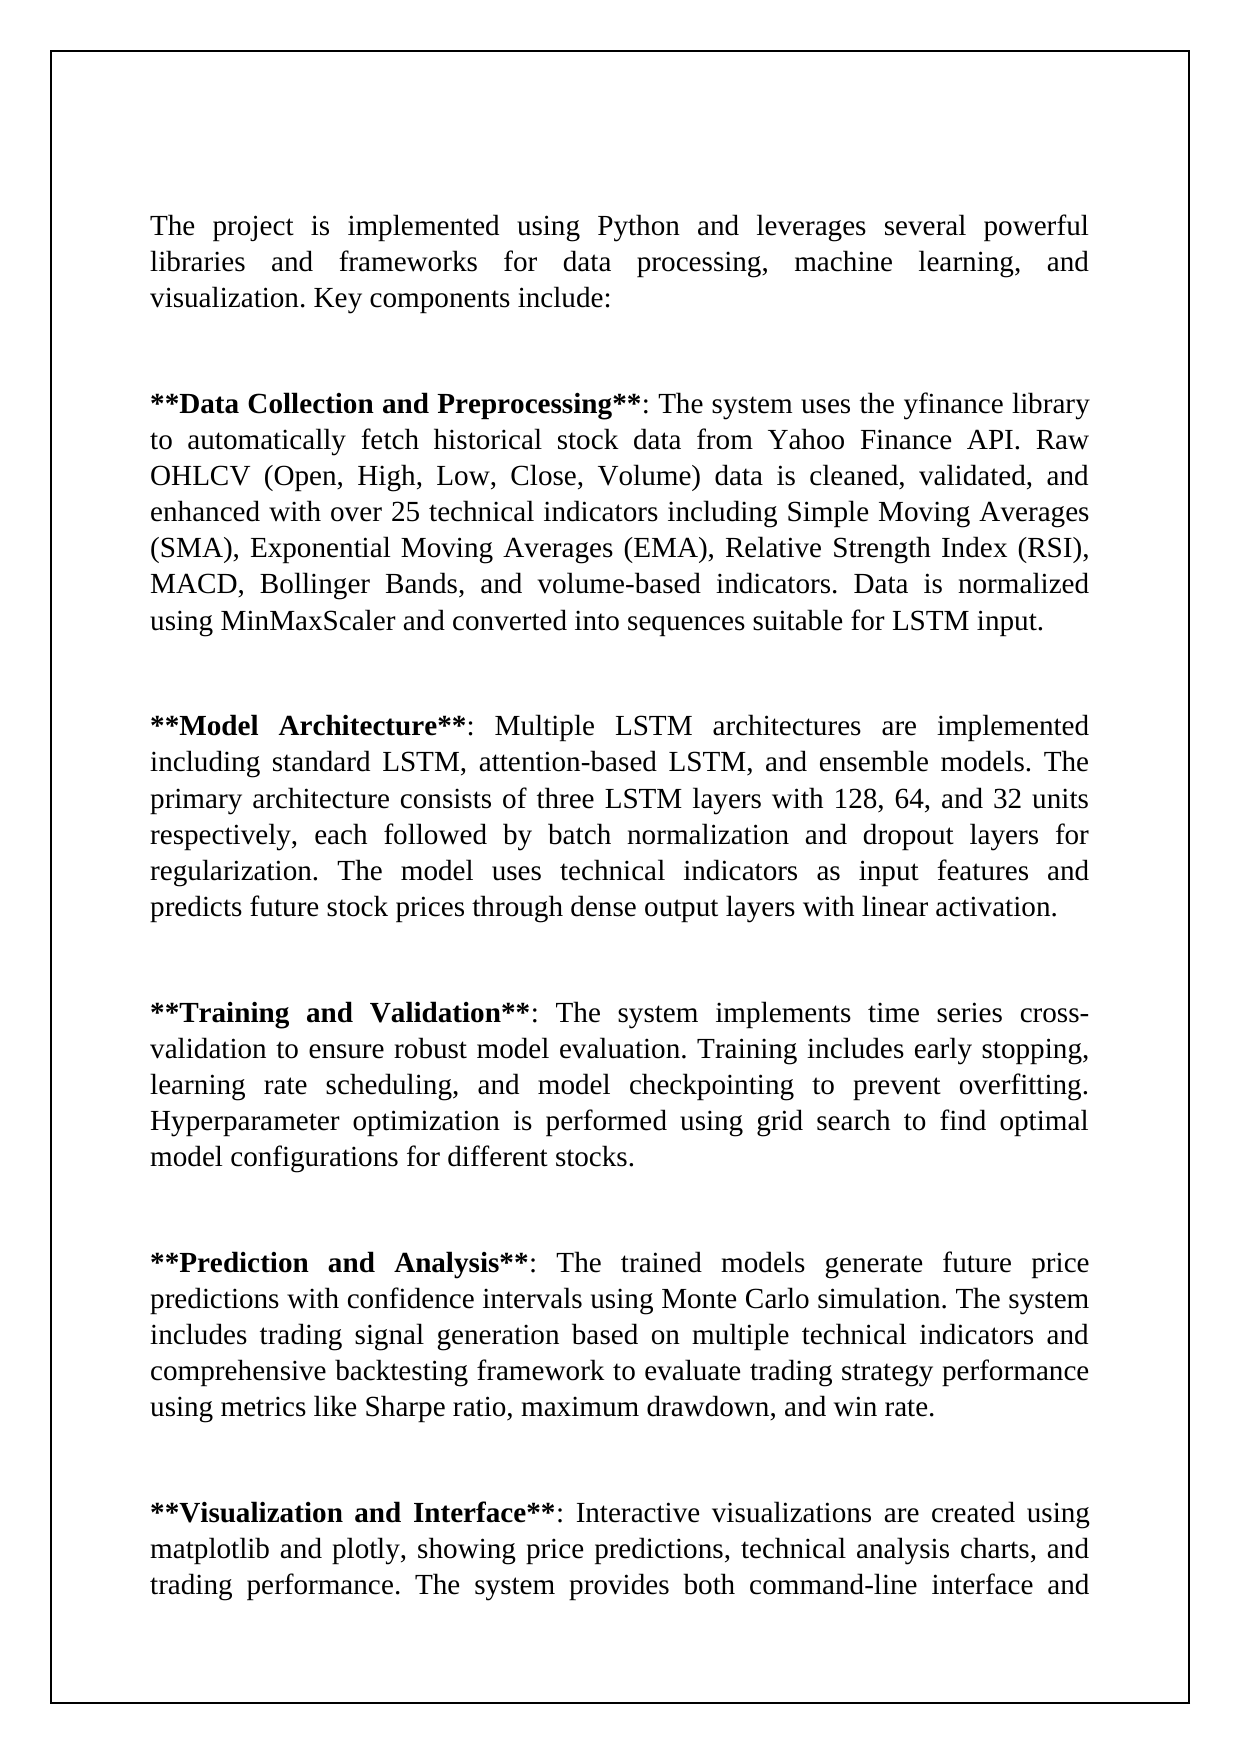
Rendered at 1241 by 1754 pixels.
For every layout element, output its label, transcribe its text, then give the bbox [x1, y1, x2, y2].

text **Prediction and Analysis**: The trained models generate future price predictions with confidence intervals using Monte Carlo simulation. The system includes trading signal generation based on multiple technical indicators and comprehensive backtesting framework to evaluate trading strategy performance using metrics like Sharpe ratio, maximum drawdown, and win rate. [150, 1245, 1090, 1423]
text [150, 1495, 1090, 1601]
text The project is implemented using Python and leverages several powerful libraries and frameworks for data processing, machine learning, and visualization. Key components include: [150, 208, 1090, 314]
text **Training and Validation**: The system implements time series cross-validation to ensure robust model evaluation. Training includes early stopping, learning rate scheduling, and model checkpointing to prevent overfitting. Hyperparameter optimization is performed using grid search to find optimal model configurations for different stocks. [150, 995, 1090, 1173]
text **Data Collection and Preprocessing**: The system uses the yfinance library to automatically fetch historical stock data from Yahoo Finance API. Raw OHLCV (Open, High, Low, Close, Volume) data is cleaned, validated, and enhanced with over 25 technical indicators including Simple Moving Averages (SMA), Exponential Moving Averages (EMA), Relative Strength Index (RSI), MACD, Bollinger Bands, and volume-based indicators. Data is normalized using MinMaxScaler and converted into sequences suitable for LSTM input. [150, 386, 1090, 636]
text **Model Architecture**: Multiple LSTM architectures are implemented including standard LSTM, attention-based LSTM, and ensemble models. The primary architecture consists of three LSTM layers with 128, 64, and 32 units respectively, each followed by batch normalization and dropout layers for regularization. The model uses technical indicators as input features and predicts future stock prices through dense output layers with linear activation. [150, 708, 1090, 923]
